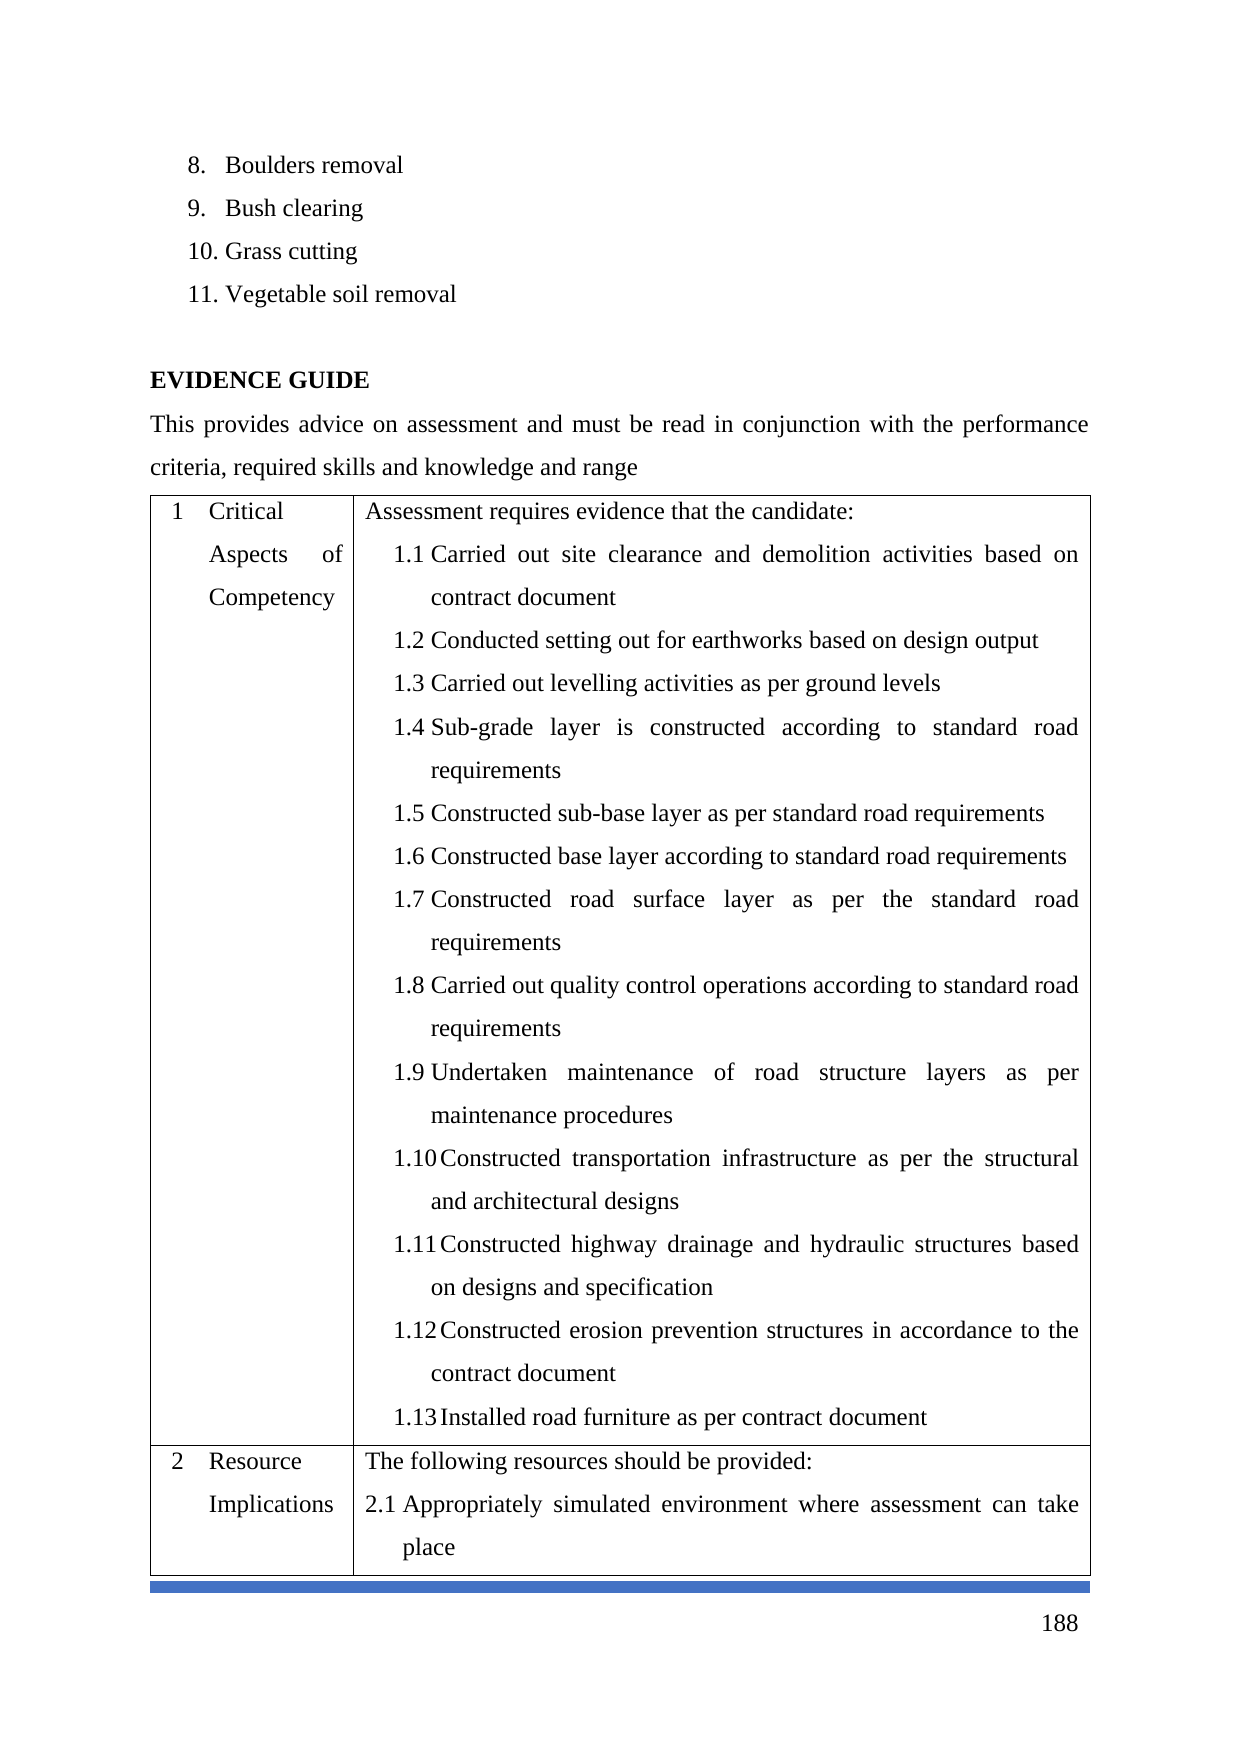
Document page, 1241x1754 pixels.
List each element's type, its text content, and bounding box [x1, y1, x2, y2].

list Boulders removal [187, 150, 1090, 179]
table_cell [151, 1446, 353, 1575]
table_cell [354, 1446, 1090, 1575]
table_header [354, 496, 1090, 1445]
list Vegetable soil removal [187, 279, 1090, 308]
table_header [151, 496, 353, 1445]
list Bush clearing [187, 193, 1090, 222]
text This provides advice on assessment and must be read in conjunction with the performance criteria, required skills and knowledge and range [150, 409, 1090, 481]
text EVIDENCE GUIDE [150, 366, 1090, 394]
list Grass cutting [187, 236, 1090, 265]
